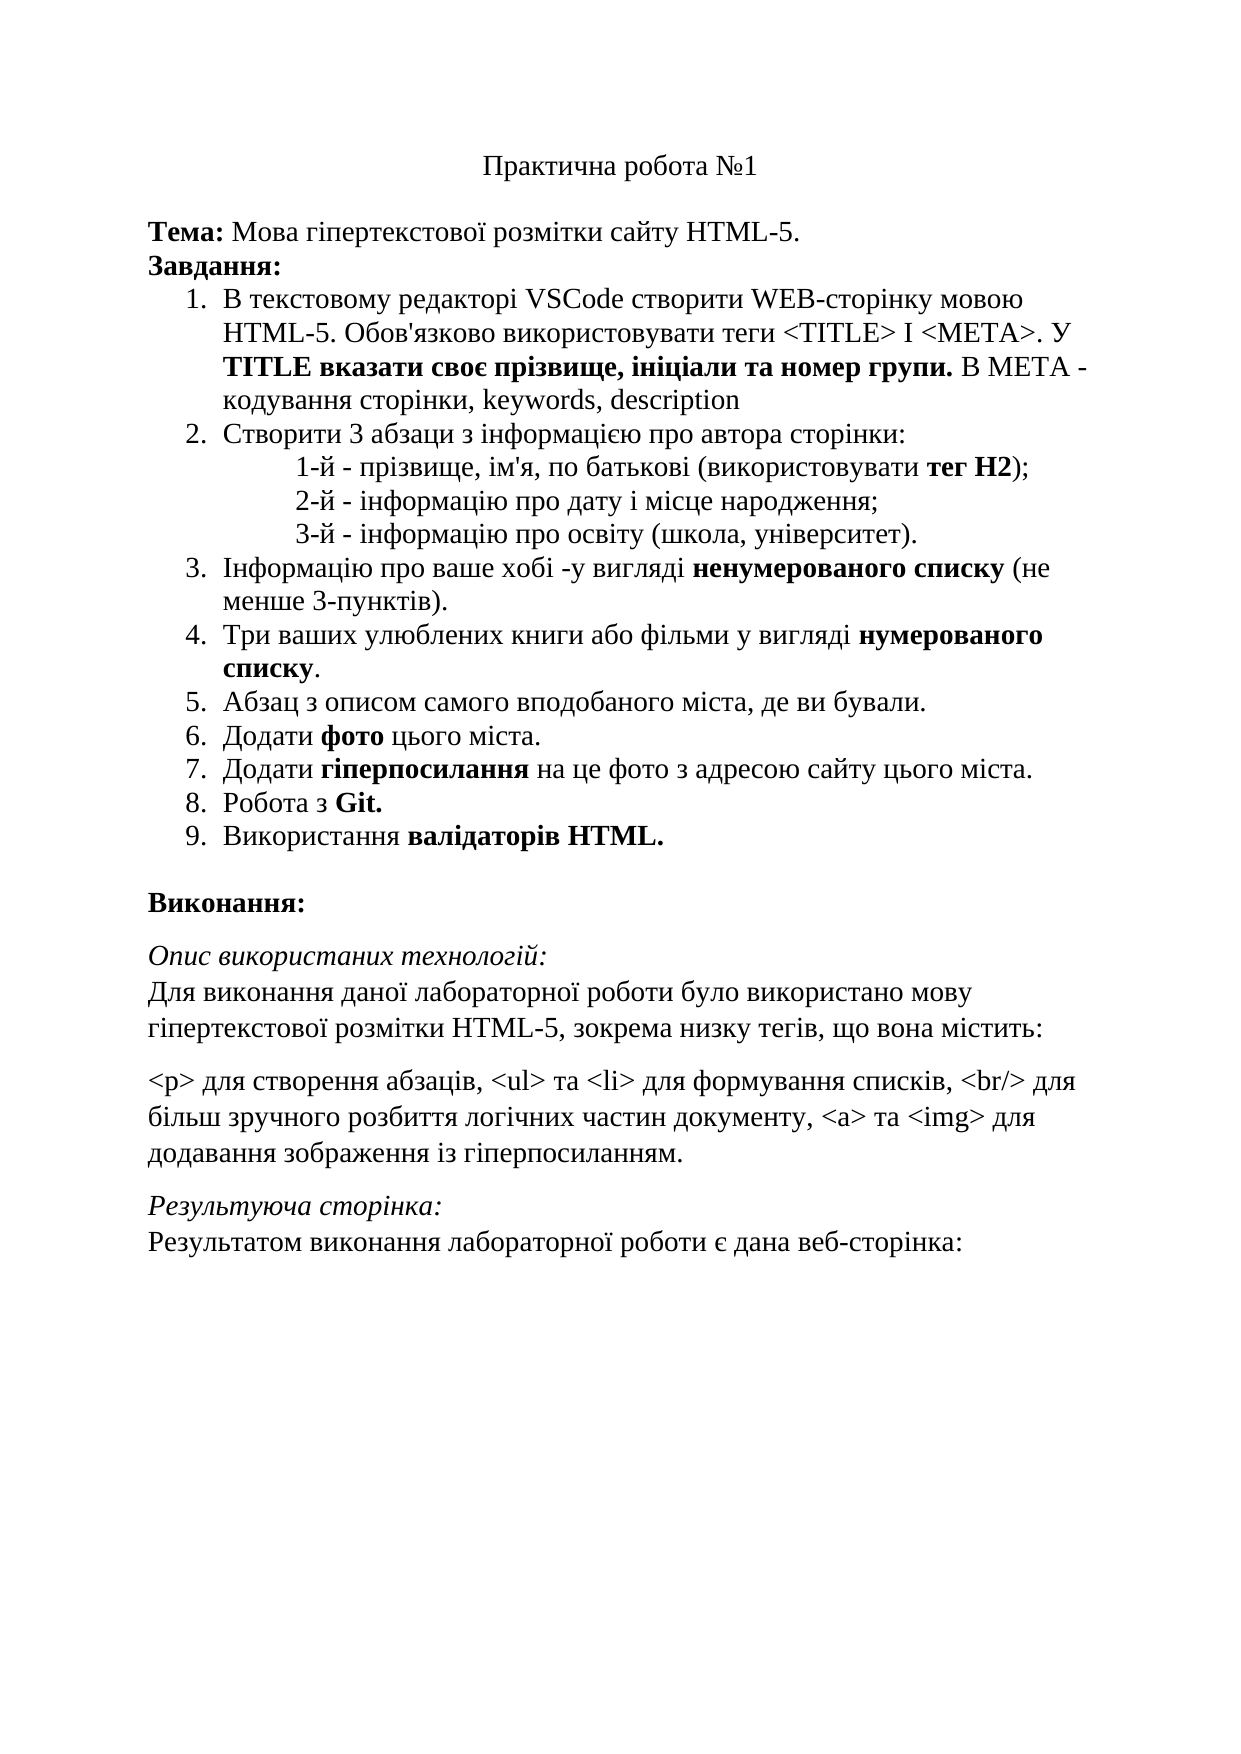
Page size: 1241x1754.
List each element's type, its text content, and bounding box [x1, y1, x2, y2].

text <p> для створення абзаців, <ul> та <li> для формування списків, <br/> для більш зручного розбиття логічних частин документу, <a> та <img> для додавання зображення із гіперпосиланням. [148, 1063, 1093, 1169]
list Додати фото цього міста. [185, 718, 1093, 751]
list Використання валідаторів HTML. [185, 818, 1093, 852]
list Робота з Git. [185, 785, 1093, 818]
list Три ваших улюблених книги або фільми у вигляді нумерованого списку. [185, 617, 1093, 684]
text 2-й - інформацію про дату і місце народження; [295, 483, 1093, 516]
text Опис використаних технологій: Для виконання даної лабораторної роботи було використано мову гіпертекстової розмітки HTML-5, зокрема низку тегів, що вона містить: [148, 938, 1093, 1044]
text 1-й - прізвище, ім'я, по батькові (використовувати тег H2); [295, 449, 1093, 483]
list Інформацію про ваше хобі -у вигляді ненумерованого списку (не менше 3-пунктів). [185, 550, 1093, 617]
text Тема: Мова гіпертекстової розмітки сайту HTML-5. [148, 214, 1093, 248]
text 3-й - інформацію про освіту (школа, університет). [295, 516, 1093, 550]
list В текстовому редакторі VSCode cтворити WEB-сторінку мовою HTML-5. Обов'язково використовувати теги <TITLE> І <META>. У TITLE вказати своє прізвище, ініціали та номер групи. В META - кодування сторінки, keywords, description [185, 282, 1093, 416]
text Результуюча сторінка: Результатом виконання лабораторної роботи є дана веб-сторінка: [148, 1188, 1093, 1258]
list Абзац з описом самого вподобаного міста, де ви бували. [185, 684, 1093, 718]
text Завдання: [148, 248, 1093, 282]
list Виконання: [148, 885, 1093, 919]
list Додати гіперпосилання на це фото з адресою сайту цього міста. [185, 751, 1093, 785]
list Створити 3 абзаци з інформацією про автора сторінки: [185, 416, 1093, 449]
text Практична робота №1 [148, 148, 1093, 181]
